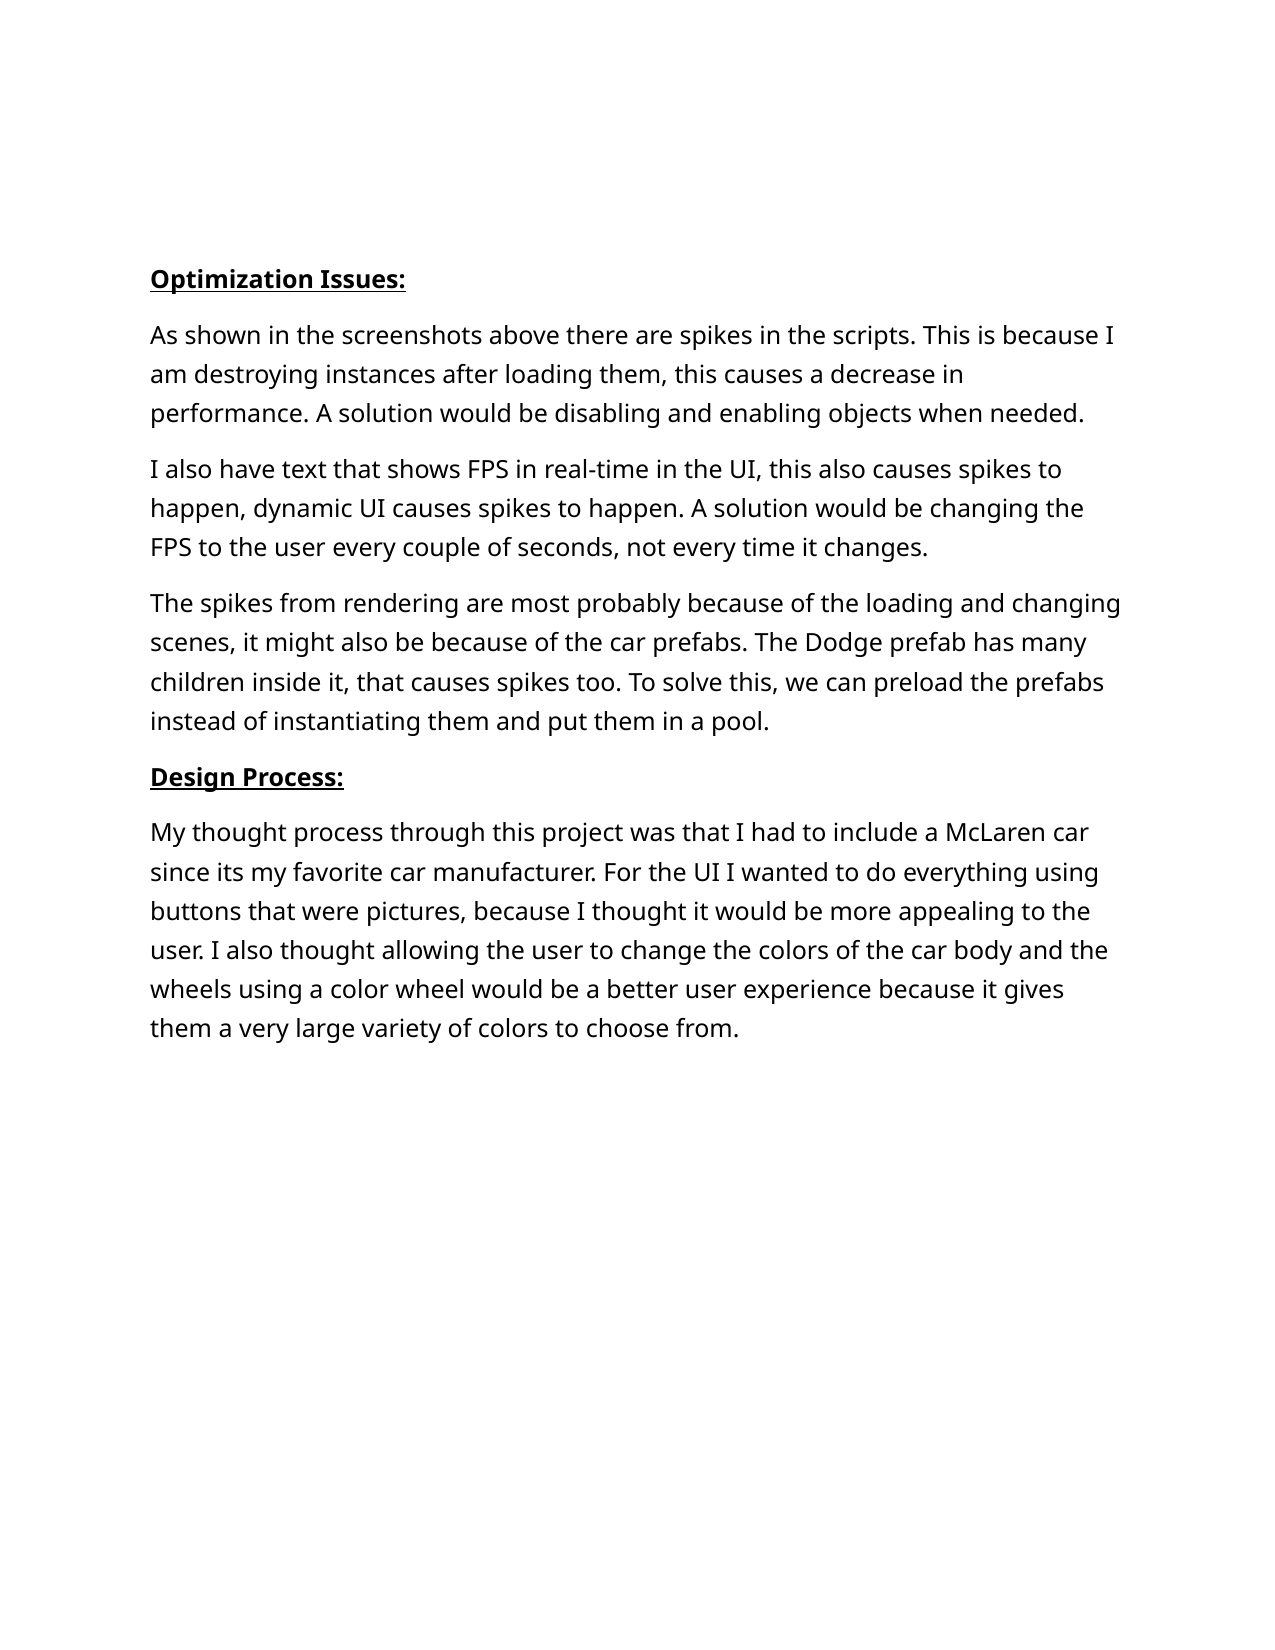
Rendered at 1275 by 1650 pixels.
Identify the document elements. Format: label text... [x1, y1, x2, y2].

text I also have text that shows FPS in real-time in the UI, this also causes spikes to happen, dynamic UI causes spikes to happen. A solution would be changing the FPS to the user every couple of seconds, not every time it changes. [150, 452, 1125, 564]
text My thought process through this project was that I had to include a McLaren car since its my favorite car manufacturer. For the UI I wanted to do everything using buttons that were pictures, because I thought it would be more appealing to the user. I also thought allowing the user to change the colors of the car body and the wheels using a color wheel would be a better user experience because it gives them a very large variety of colors to choose from. [150, 815, 1125, 1045]
text As shown in the screenshots above there are spikes in the scripts. This is because I am destroying instances after loading them, this causes a decrease in performance. A solution would be disabling and enabling objects when needed. [150, 317, 1125, 430]
text The spikes from rendering are most probably because of the loading and changing scenes, it might also be because of the car prefabs. The Dodge prefab has many children inside it, that causes spikes too. To solve this, we can preload the prefabs instead of instantiating them and put them in a pool. [150, 586, 1125, 737]
text Optimization Issues: [150, 262, 1125, 296]
text Design Process: [150, 759, 1125, 793]
